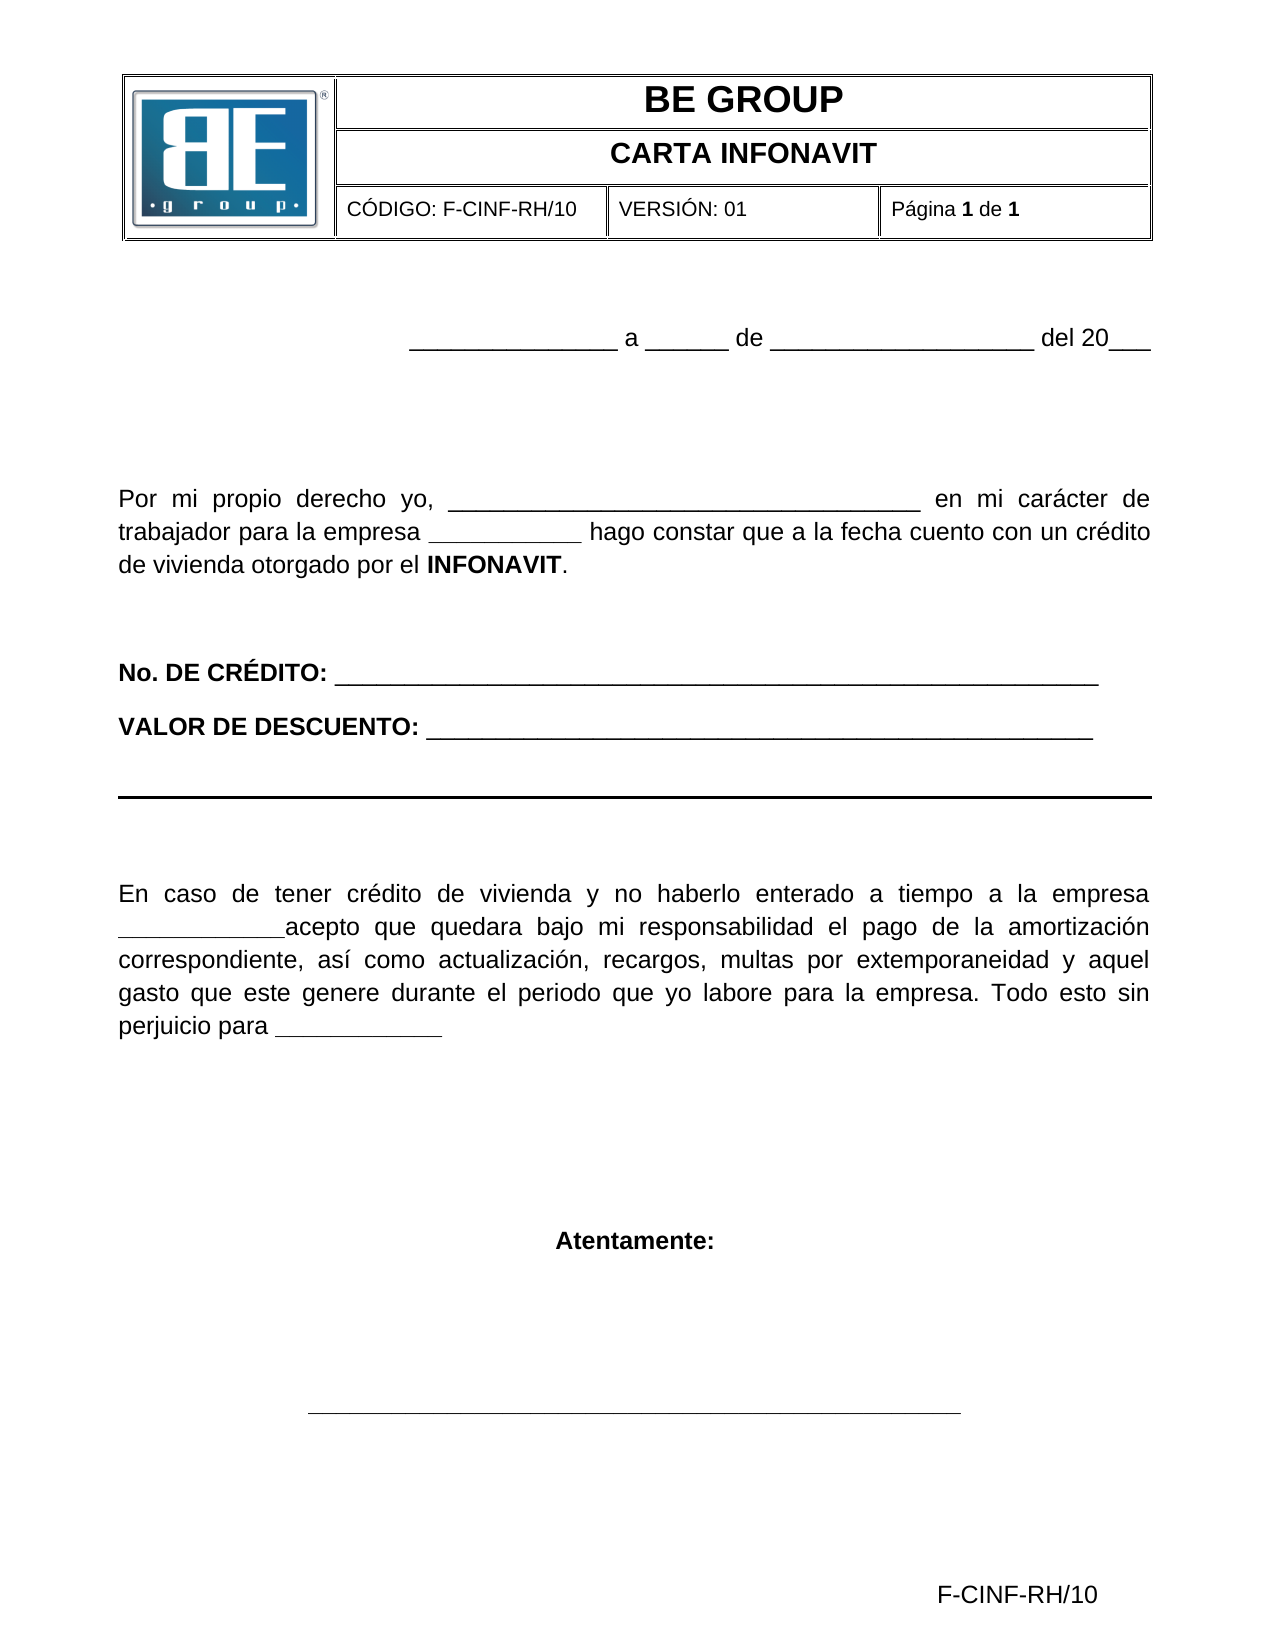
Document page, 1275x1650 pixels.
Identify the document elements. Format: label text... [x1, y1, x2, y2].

text En caso de tener crédito de vivienda y no haberlo enterado a tiempo a la empresa ____________acepto que quedara bajo mi responsabilidad el pago de la amortización correspondiente, así como actualización, recargos, multas por extemporaneidad y aquel gasto que este genere durante el periodo que yo labore para la empresa. Todo esto sin perjuicio para ____________ [118, 878, 1152, 1039]
text Por mi propio derecho yo, __________________________________ en mi carácter de trabajador para la empresa ___________ hago constar que a la fecha cuento con un crédito de vivienda otorgado por el INFONAVIT. [118, 484, 1152, 579]
text Atentamente: [118, 1226, 1152, 1255]
text _______________ a ______ de ___________________ del 20___ [118, 323, 1152, 351]
picture [131, 89, 329, 230]
text VALOR DE DESCUENTO: ________________________________________________ [118, 712, 1152, 741]
text _______________________________________________ [118, 1388, 1152, 1416]
text No. DE CRÉDITO: _______________________________________________________ [118, 658, 1152, 687]
